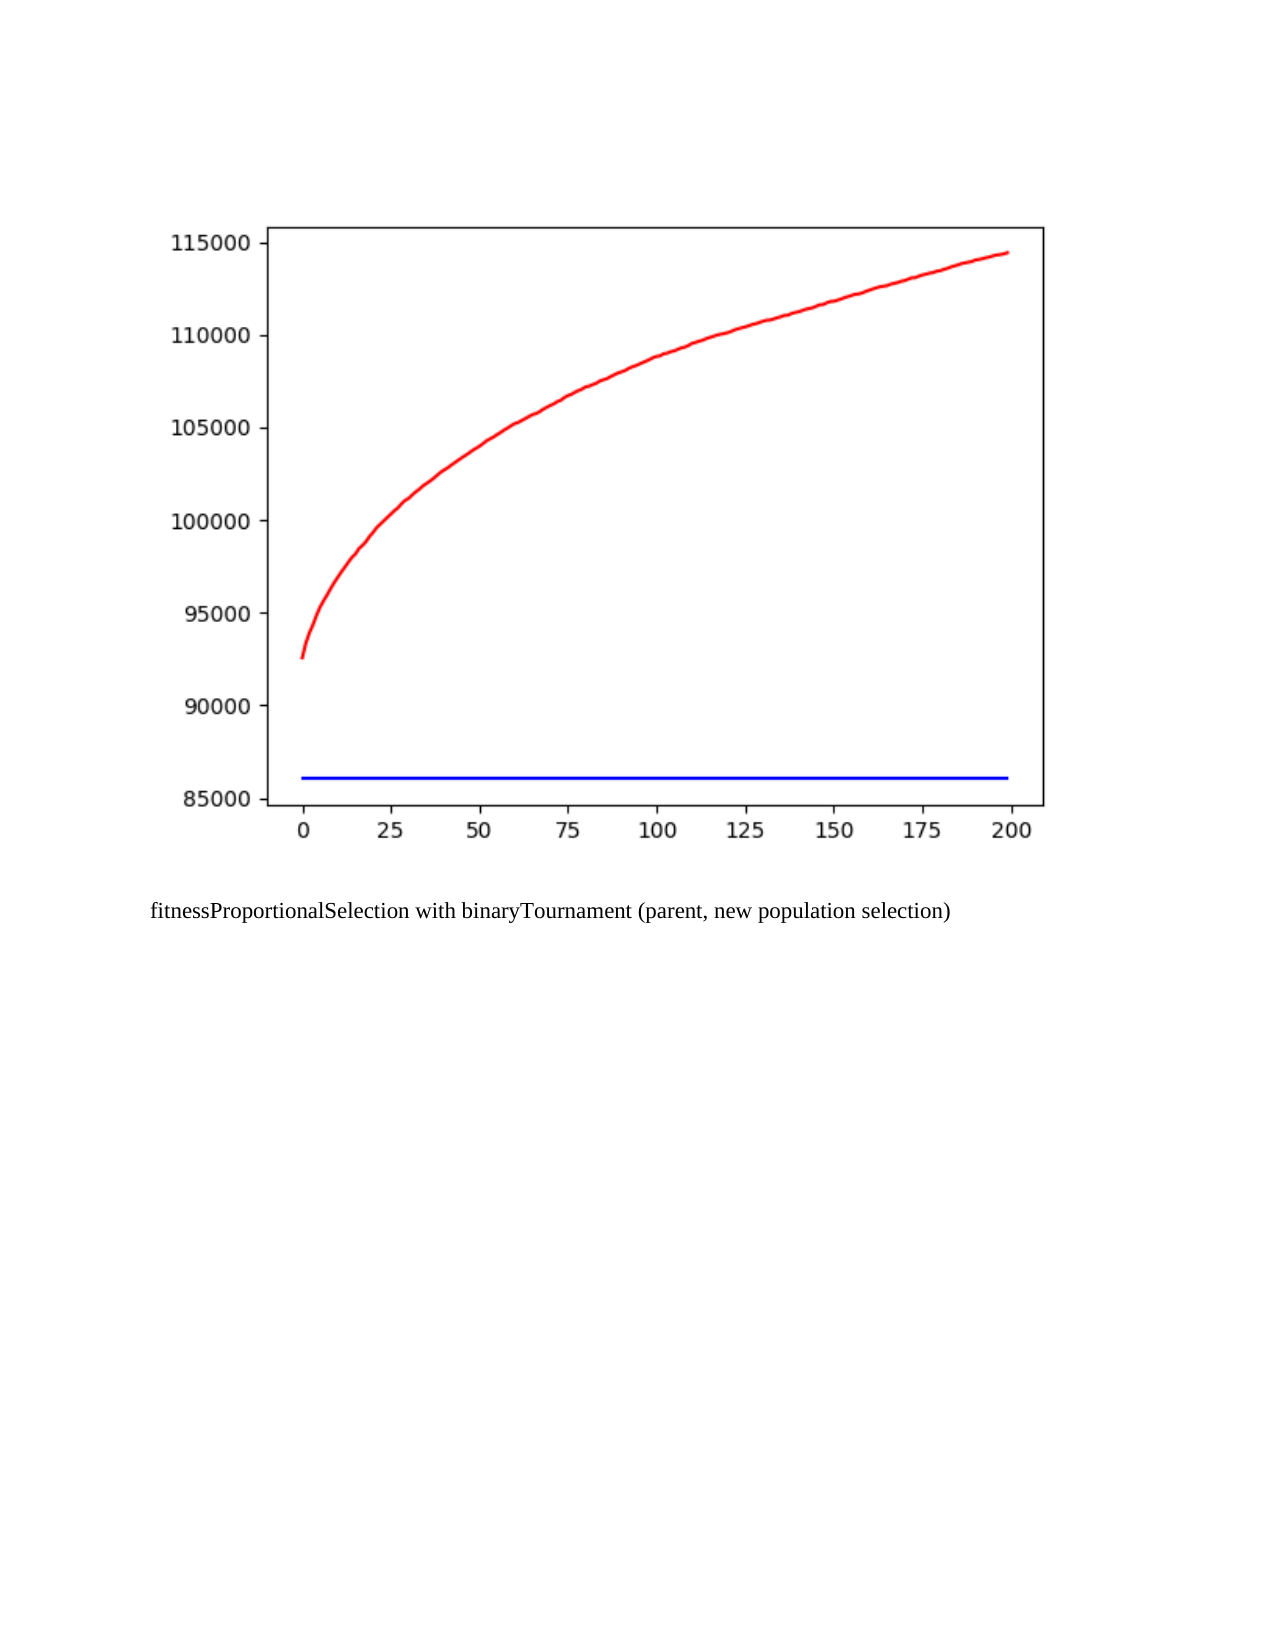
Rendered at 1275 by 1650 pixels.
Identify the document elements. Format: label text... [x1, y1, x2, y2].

picture [150, 150, 1104, 871]
text fitnessProportionalSelection with binaryTournament (parent, new population selection) [150, 897, 1125, 923]
